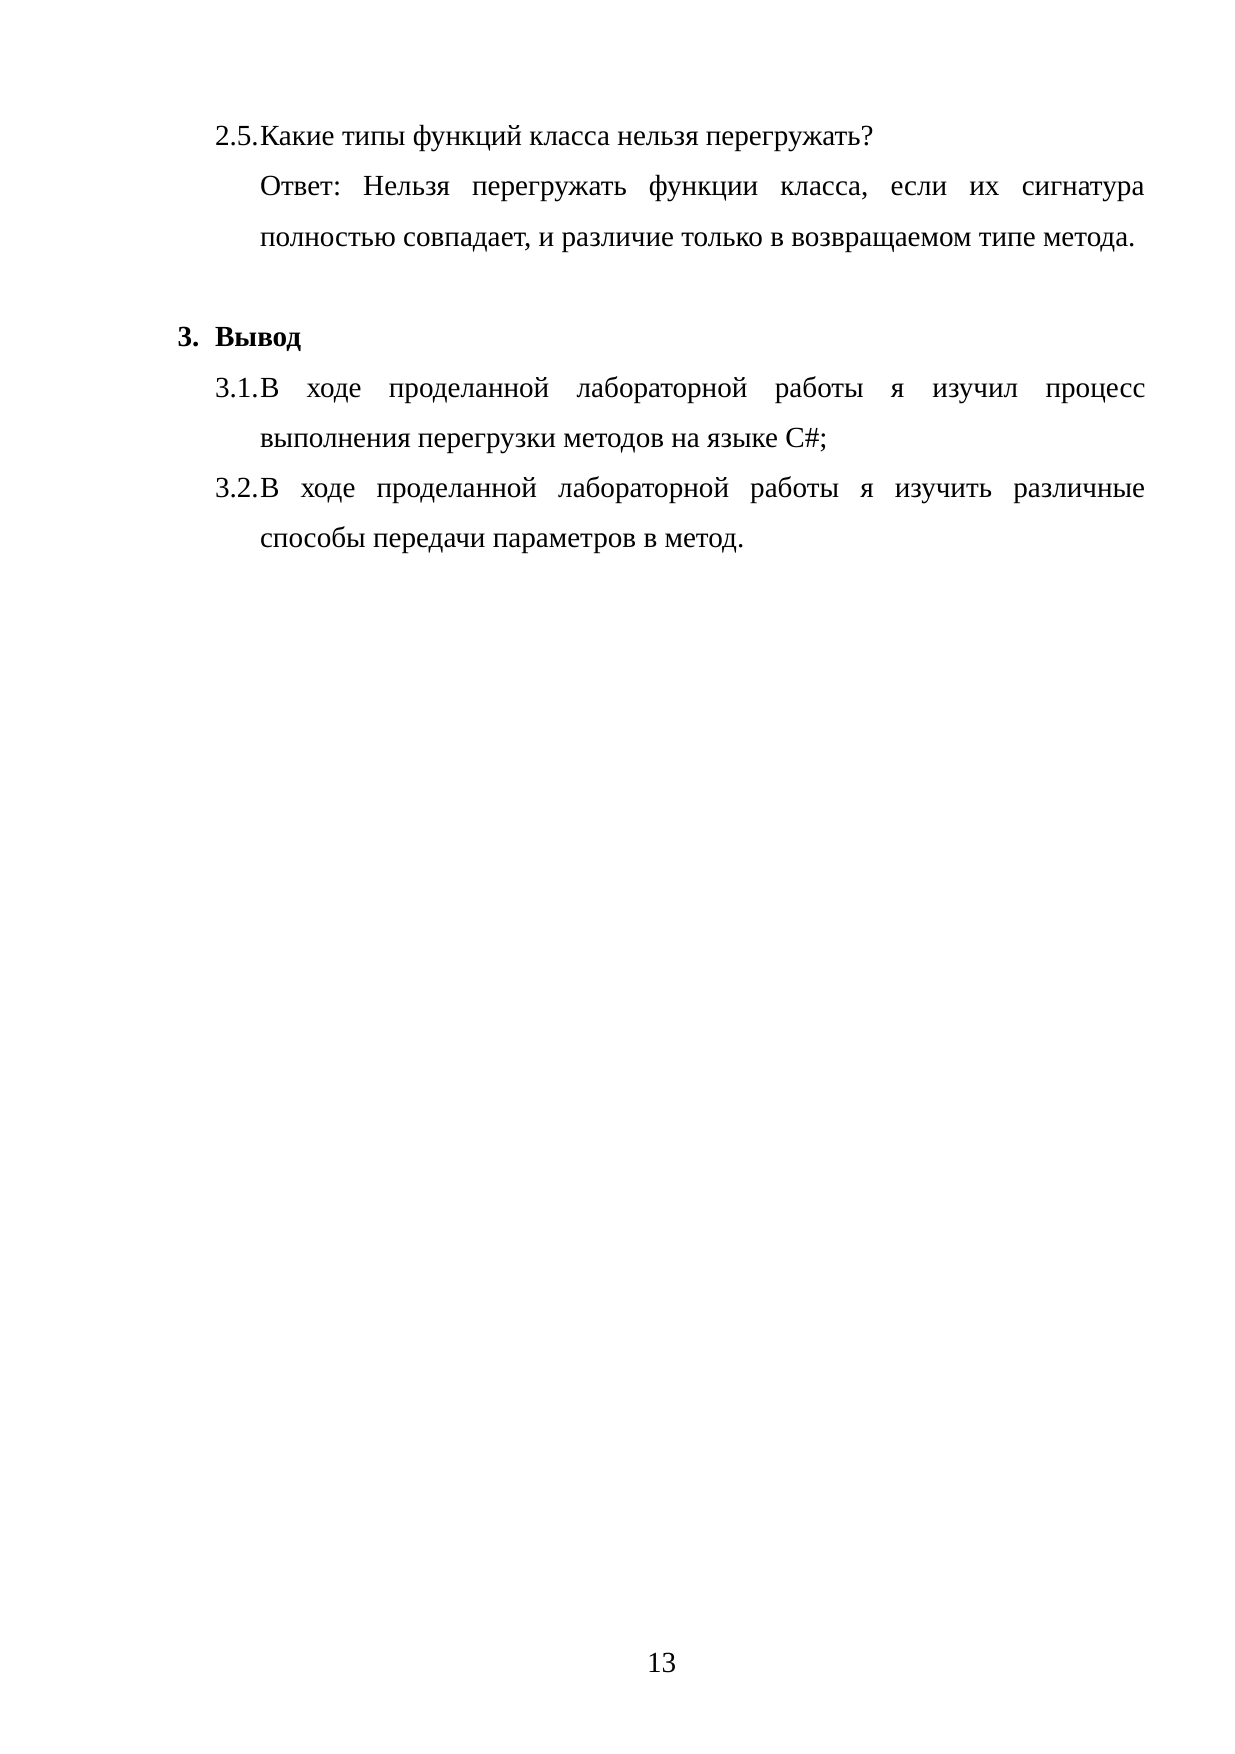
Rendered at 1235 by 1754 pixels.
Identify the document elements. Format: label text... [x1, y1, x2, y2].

list Какие типы функций класса нельзя перегружать? [215, 118, 1146, 152]
list В ходе проделанной лабораторной работы я изучить различные способы передачи параметров в метод. [215, 470, 1146, 554]
text Ответ: Нельзя перегружать функции класса, если их сигнатура полностью совпадает, и различие только в возвращаемом типе метода. [260, 168, 1146, 252]
list В ходе проделанной лабораторной работы я изучил процесс выполнения перегрузки методов на языке C#; [215, 370, 1146, 453]
list Вывод [177, 319, 1146, 353]
